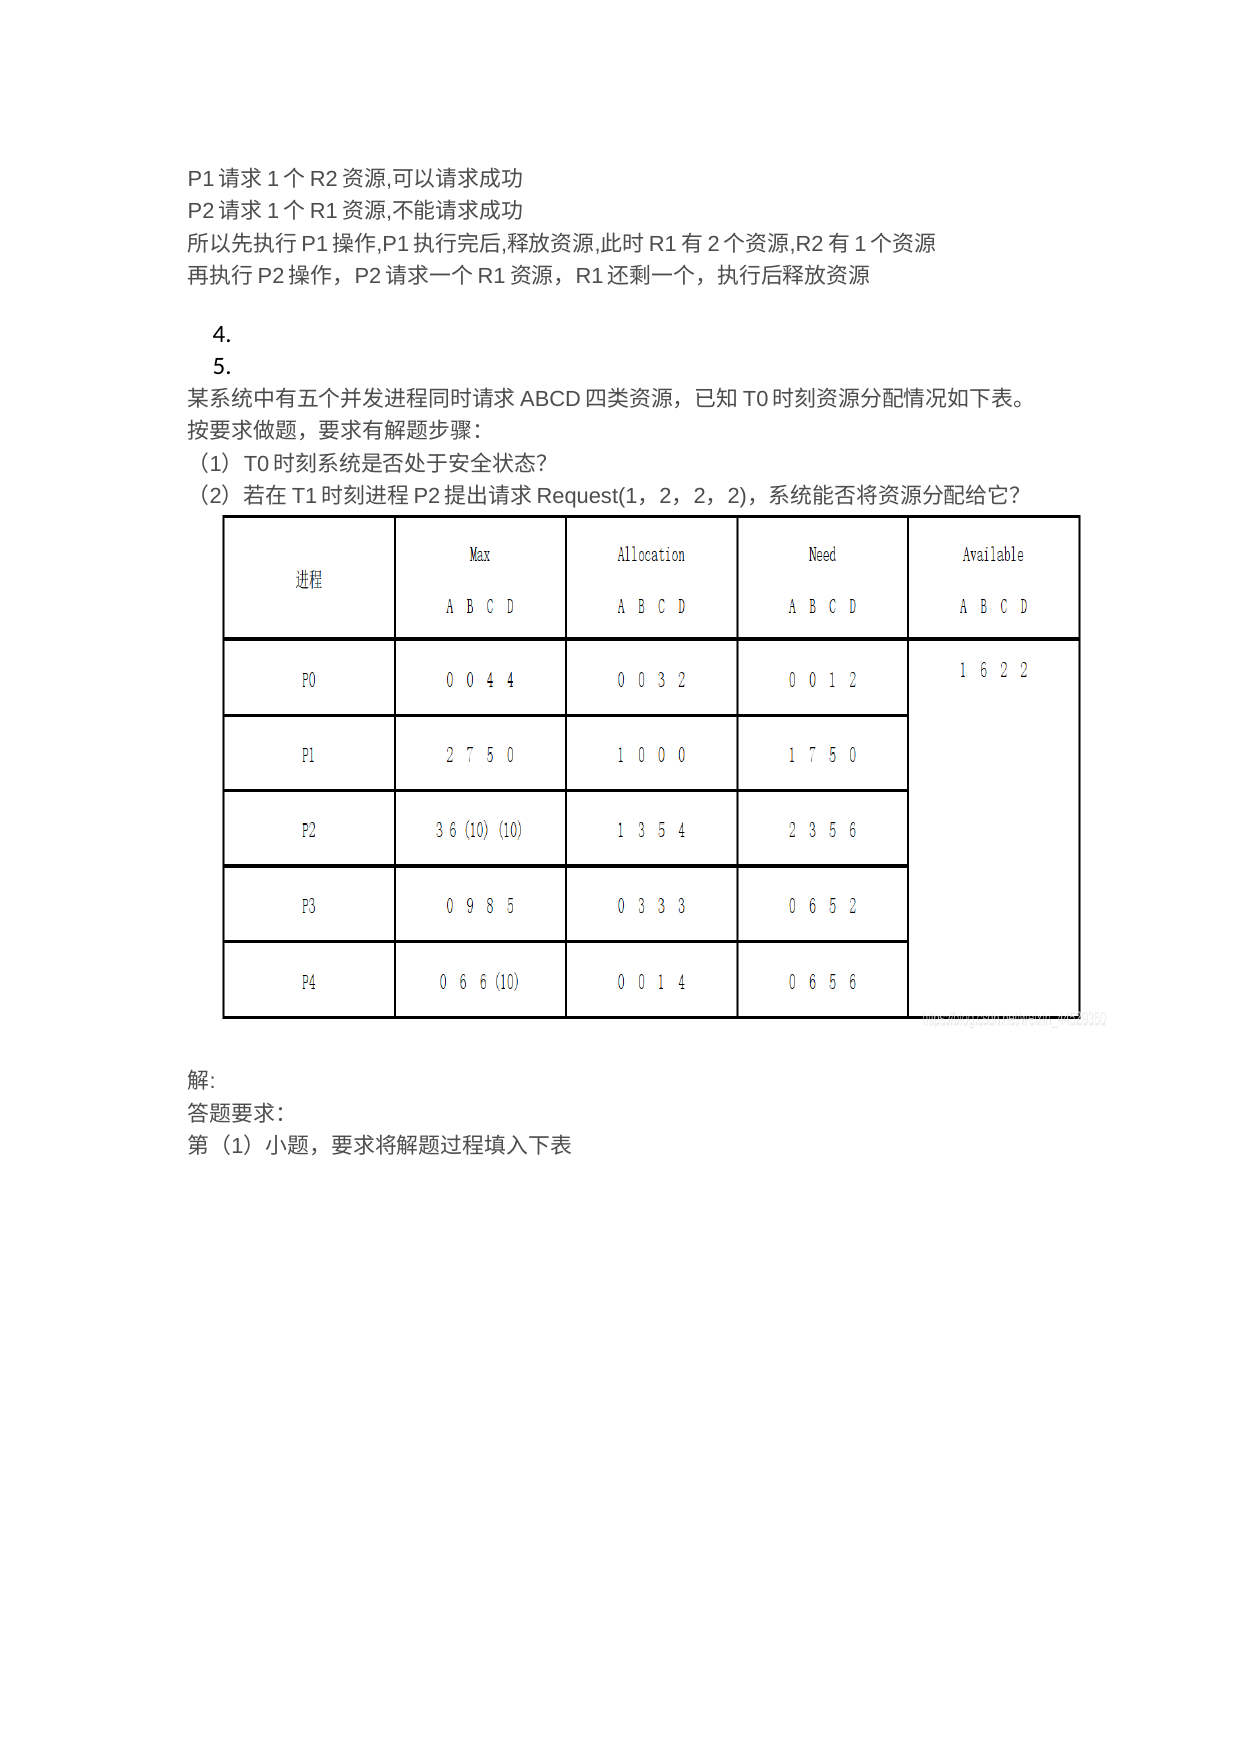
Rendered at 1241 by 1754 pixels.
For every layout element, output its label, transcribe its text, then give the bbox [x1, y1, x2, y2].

text 某系统中有五个并发进程同时请求ABCD四类资源，已知T0时刻资源分配情况如下表。按要求做题，要求有解题步骤： （1）T0时刻系统是否处于安全状态？ （2）若在T1时刻进程P2提出请求Request(1，2，2，2)，系统能否将资源分配给它？ 解: 答题要求： 第（1）小题，要求将解题过程填入下表 第（2）小题，要求先判断进程请求的合法性，再根据具体情况，或者按照（1）小题的方式将解题过程填表，或者直接用语言说明。 因为Req（1，2，2，2）<Allocation(1 6 5 4)且Req（1，2,2,2）<Need(2,3,5,6) 所以请求是合法的，但是找不到一组安全序列，进程处于不安全状态 [187, 1039, 1053, 1162]
picture [187, 512, 1112, 1039]
text 某系统中有五个并发进程同时请求ABCD四类资源，已知T0时刻资源分配情况如下表。按要求做题，要求有解题步骤： （1）T0时刻系统是否处于安全状态？ （2）若在T1时刻进程P2提出请求Request(1，2，2，2)，系统能否将资源分配给它？ 解: 答题要求： 第（1）小题，要求将解题过程填入下表 第（2）小题，要求先判断进程请求的合法性，再根据具体情况，或者按照（1）小题的方式将解题过程填表，或者直接用语言说明。 因为Req（1，2，2，2）<Allocation(1 6 5 4)且Req（1，2,2,2）<Need(2,3,5,6) 所以请求是合法的，但是找不到一组安全序列，进程处于不安全状态 [187, 382, 1053, 512]
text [187, 162, 1053, 292]
